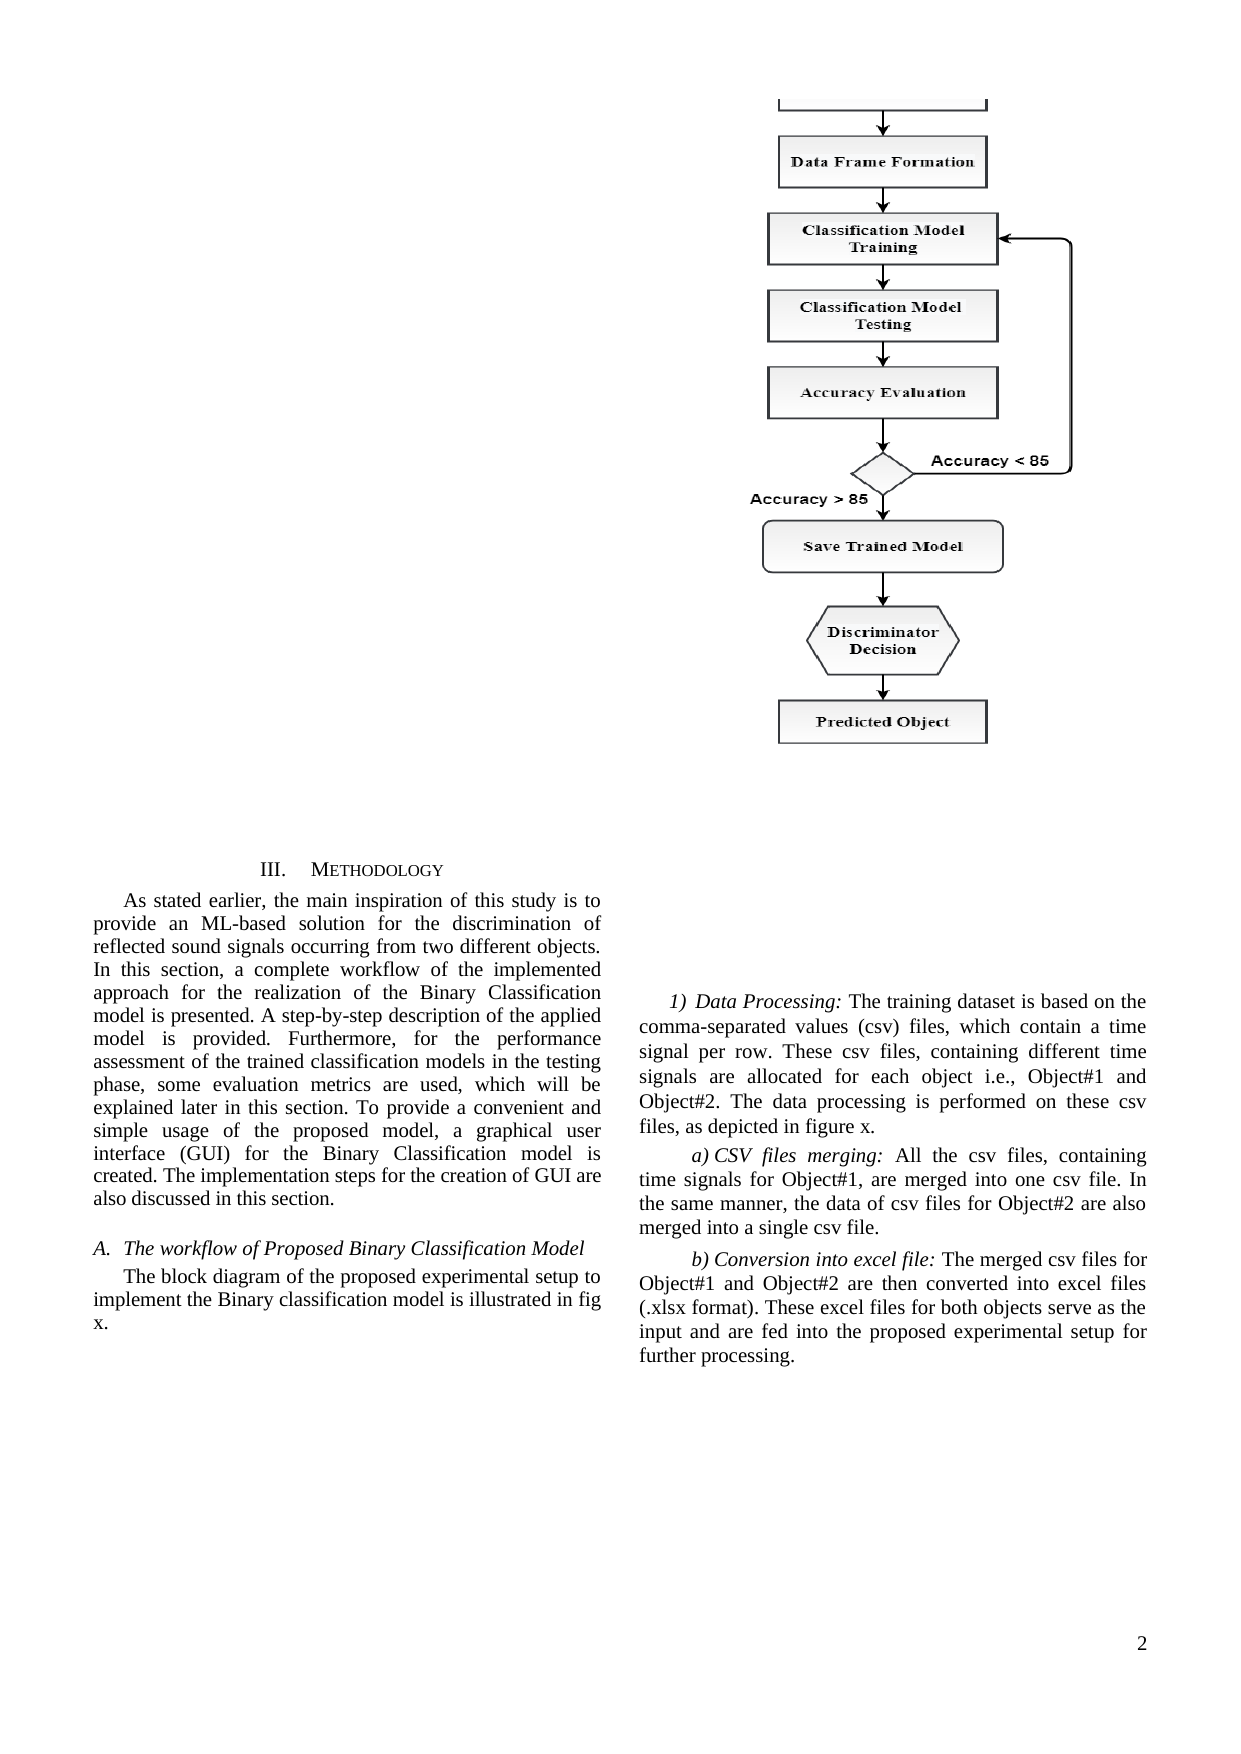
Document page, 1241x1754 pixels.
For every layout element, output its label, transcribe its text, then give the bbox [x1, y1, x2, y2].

subtitle The workflow of Proposed Binary Classification Model [93, 1235, 601, 1259]
subtitle Data Processing: The training dataset is based on the comma-separated values (csv) files, which contain a time signal per row. These csv files, containing different time signals are allocated for each object i.e., Object#1 and Object#2. The data processing is performed on these csv files, as depicted in figure x. [639, 988, 1147, 1138]
picture [733, 99, 1083, 744]
subtitle Methodology [93, 857, 601, 881]
subtitle Conversion into excel file: The merged csv files for Object#1 and Object#2 are then converted into excel files (.xlsx format). These excel files for both objects serve as the input and are fed into the proposed experimental setup for further processing. [639, 1247, 1147, 1367]
text As stated earlier, the main inspiration of this study is to provide an ML-based solution for the discrimination of reflected sound signals occurring from two different objects. In this section, a complete workflow of the implemented approach for the realization of the Binary Classification model is presented. A step-by-step description of the applied model is provided. Furthermore, for the performance assessment of the trained classification models in the testing phase, some evaluation metrics are used, which will be explained later in this section. To provide a convenient and simple usage of the proposed model, a graphical user interface (GUI) for the Binary Classification model is created. The implementation steps for the creation of GUI are also discussed in this section. [93, 890, 601, 1210]
subtitle CSV files merging: All the csv files, containing time signals for Object#1, are merged into one csv file. In the same manner, the data of csv files for Object#2 are also merged into a single csv file. [639, 1142, 1147, 1239]
text The block diagram of the proposed experimental setup to implement the Binary classification model is illustrated in fig x. [93, 1266, 601, 1334]
